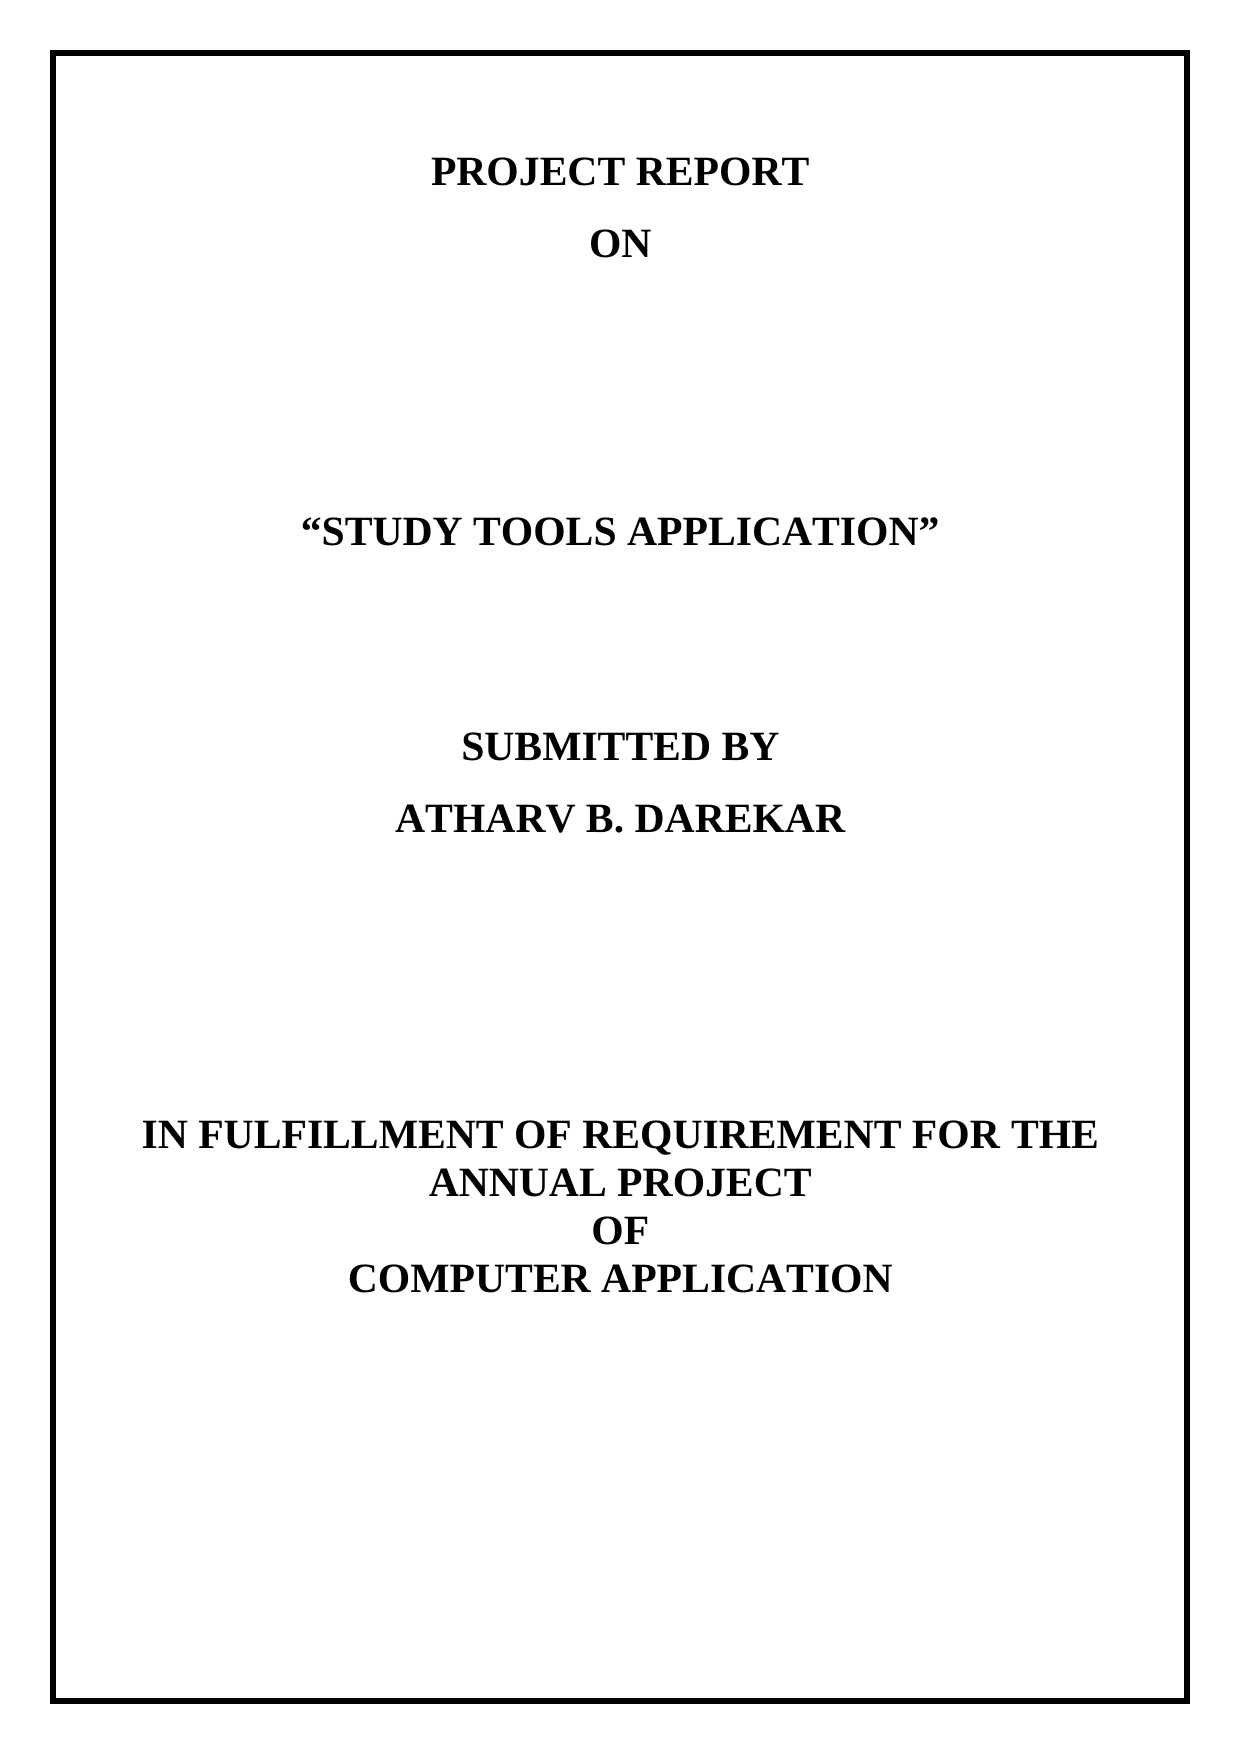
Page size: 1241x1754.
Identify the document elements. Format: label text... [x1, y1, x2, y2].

text ANNUAL PROJECT [75, 1158, 1165, 1206]
text ATHARV B. DAREKAR [75, 794, 1165, 842]
text OF [75, 1206, 1165, 1254]
text Submitted by [75, 722, 1165, 770]
text In fulfillment of requirement for THE [75, 1110, 1165, 1158]
text “STUDY TOOLS APPLICATION” [75, 506, 1165, 554]
text PROJECT Report [75, 147, 1165, 195]
text On [75, 219, 1165, 267]
text COMPUTER APPLICATION [75, 1254, 1165, 1302]
